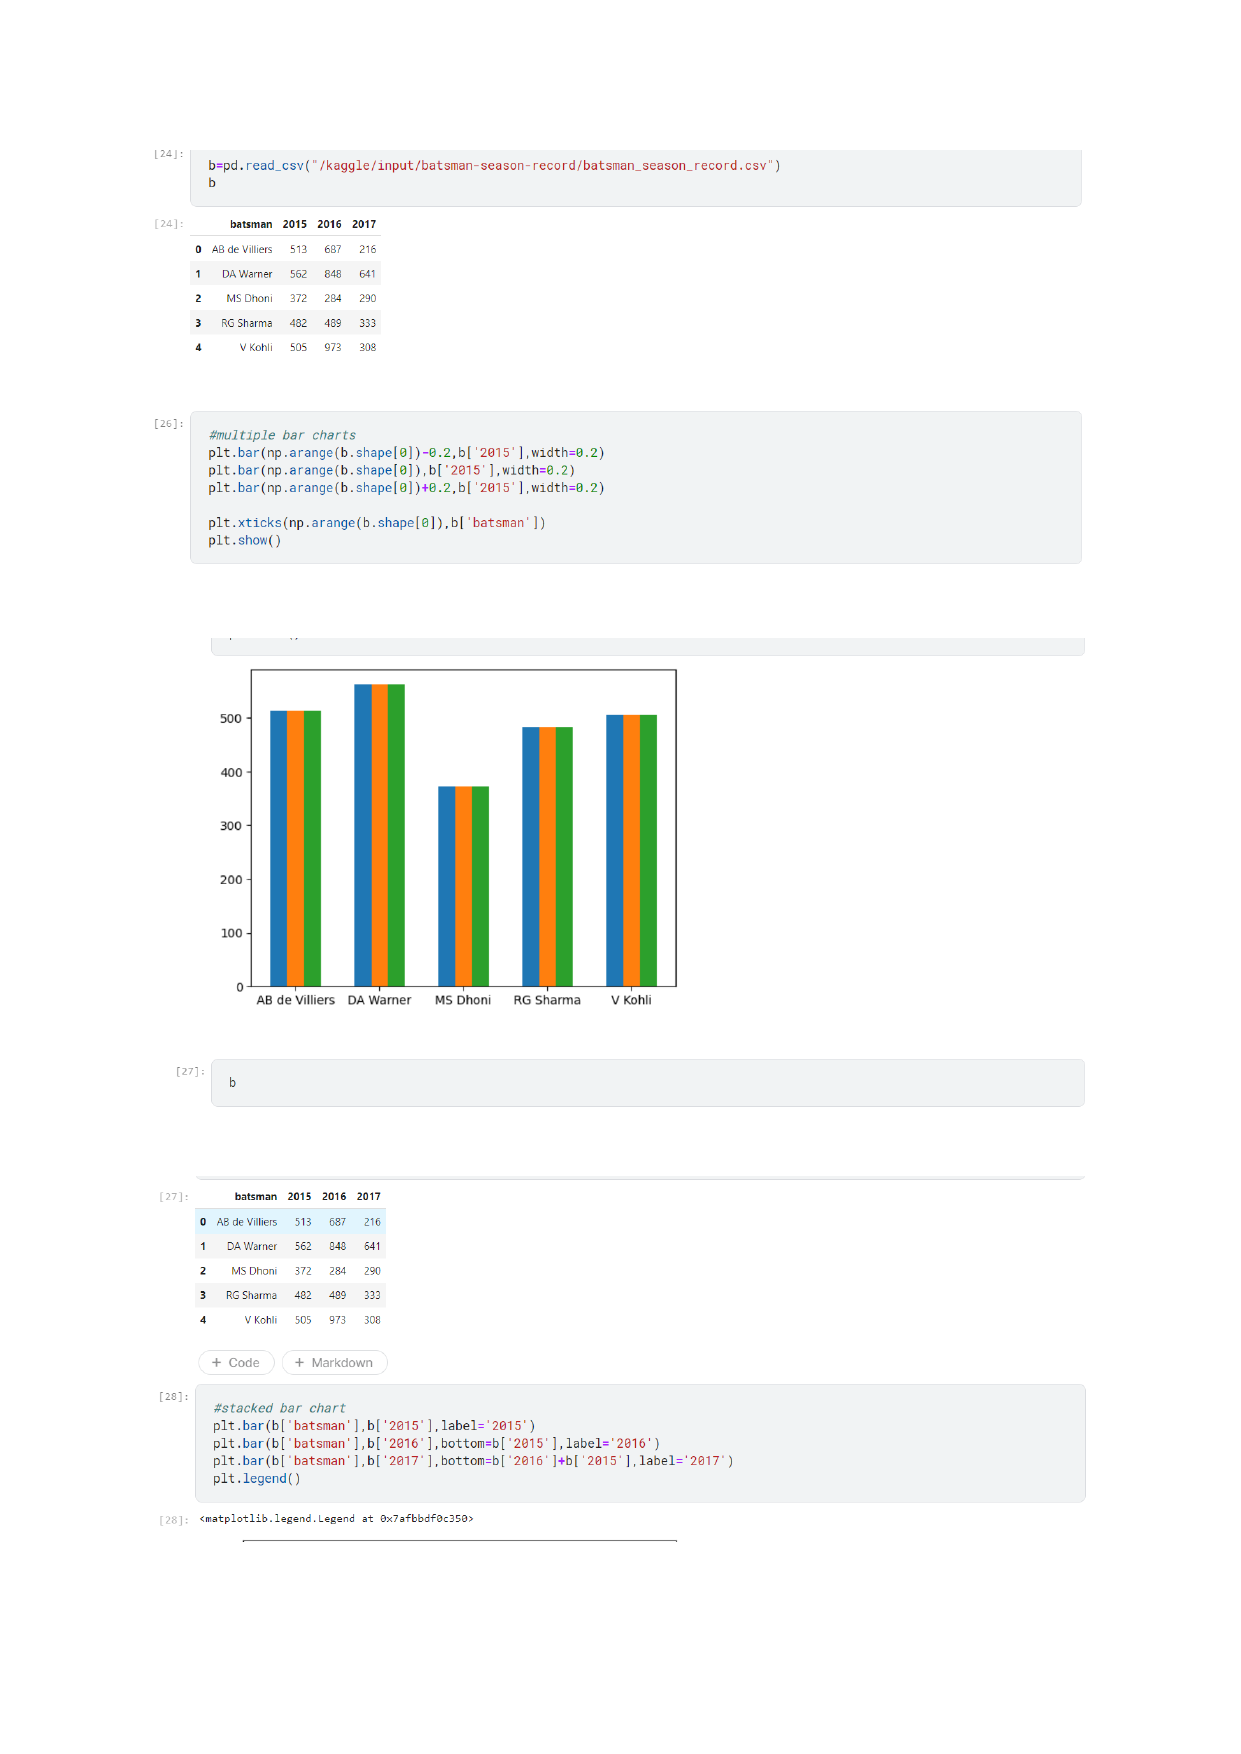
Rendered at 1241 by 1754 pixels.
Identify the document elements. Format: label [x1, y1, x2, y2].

picture [150, 1176, 1091, 1542]
picture [150, 150, 1091, 573]
picture [150, 638, 1091, 1112]
